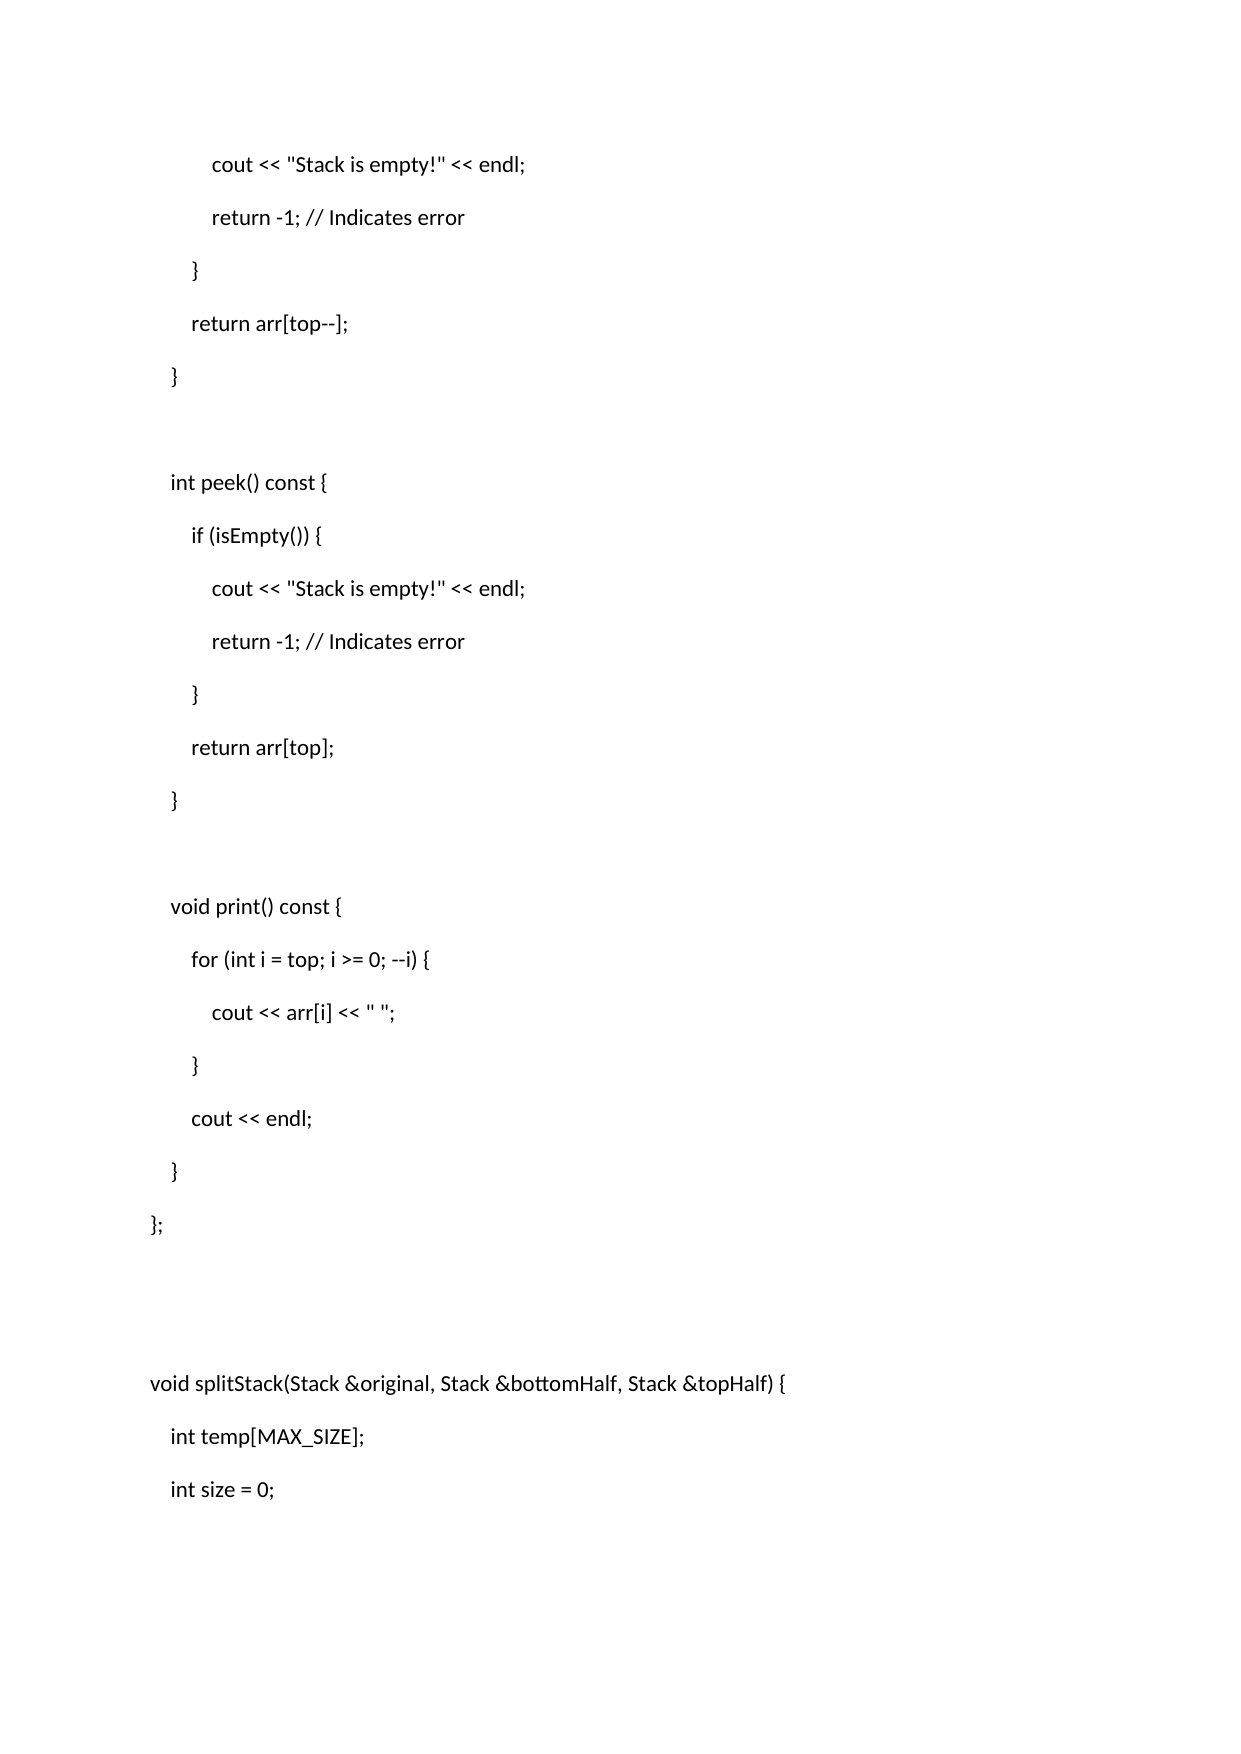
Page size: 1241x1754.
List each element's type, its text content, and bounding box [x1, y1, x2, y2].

text int temp[MAX_SIZE]; [150, 1422, 1090, 1451]
text } [150, 786, 1090, 814]
text cout << "Stack is empty!" << endl; [150, 574, 1090, 602]
text return -1; // Indicates error [150, 627, 1090, 655]
text void splitStack(Stack &original, Stack &bottomHalf, Stack &topHalf) { [150, 1369, 1090, 1397]
text }; [150, 1210, 1090, 1238]
text int size = 0; [150, 1476, 1090, 1503]
text return -1; // Indicates error [150, 203, 1090, 231]
text for (int i = top; i >= 0; --i) { [150, 945, 1090, 973]
text } [150, 680, 1090, 708]
text } [150, 256, 1090, 284]
text return arr[top]; [150, 733, 1090, 761]
text } [150, 1157, 1090, 1185]
text cout << "Stack is empty!" << endl; [150, 150, 1090, 178]
text cout << endl; [150, 1104, 1090, 1132]
text if (isEmpty()) { [150, 521, 1090, 549]
text void print() const { [150, 892, 1090, 920]
text cout << arr[i] << " "; [150, 998, 1090, 1026]
text int peek() const { [150, 468, 1090, 496]
text } [150, 1051, 1090, 1079]
text } [150, 362, 1090, 390]
text return arr[top--]; [150, 309, 1090, 337]
